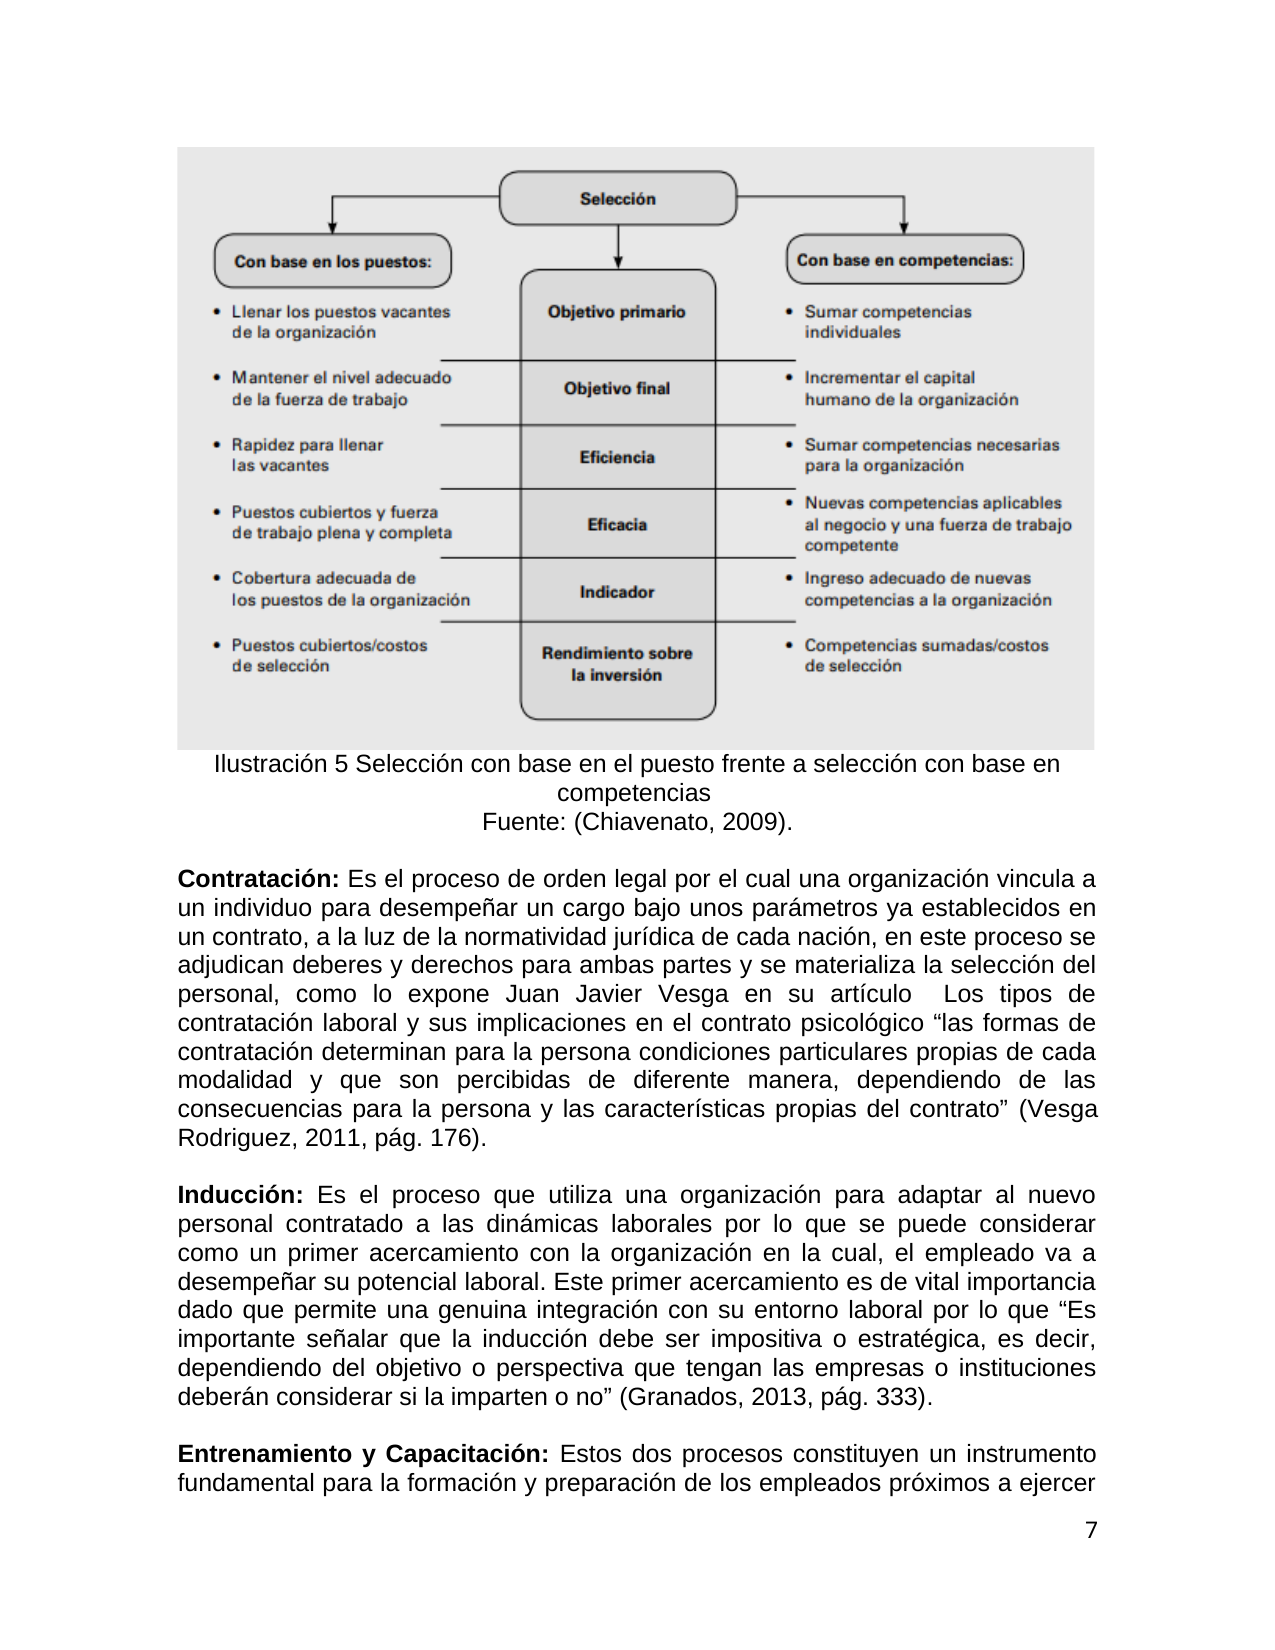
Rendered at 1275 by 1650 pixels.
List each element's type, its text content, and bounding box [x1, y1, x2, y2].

text Inducción: Es el proceso que utiliza una organización para adaptar al nuevo personal contratado a las dinámicas laborales por lo que se puede considerar como un primer acercamiento con la organización en la cual, el empleado va a desempeñar su potencial laboral. Este primer acercamiento es de vital importancia dado que permite una genuina integración con su entorno laboral por lo que “Es importante señalar que la inducción debe ser impositiva o estratégica, es decir, dependiendo del objetivo o perspectiva que tengan las empresas o instituciones deberán considerar si la imparten o no” . [177, 1180, 1098, 1410]
text Contratación: Es el proceso de orden legal por el cual una organización vincula a un individuo para desempeñar un cargo bajo unos parámetros ya establecidos en un contrato, a la luz de la normatividad jurídica de cada nación, en este proceso se adjudican deberes y derechos para ambas partes y se materializa la selección del personal, como lo expone Juan Javier Vesga en su artículo Los tipos de contratación laboral y sus implicaciones en el contrato psicológico “las formas de contratación determinan para la persona condiciones particulares propias de cada modalidad y que son percibidas de diferente manera, dependiendo de las consecuencias para la persona y las características propias del contrato”. [177, 864, 1098, 1152]
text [177, 1439, 1098, 1497]
text Ilustración 5 Selección con base en el puesto frente a selección con base en competencias Fuente:. [177, 749, 1098, 835]
picture [177, 147, 1095, 750]
